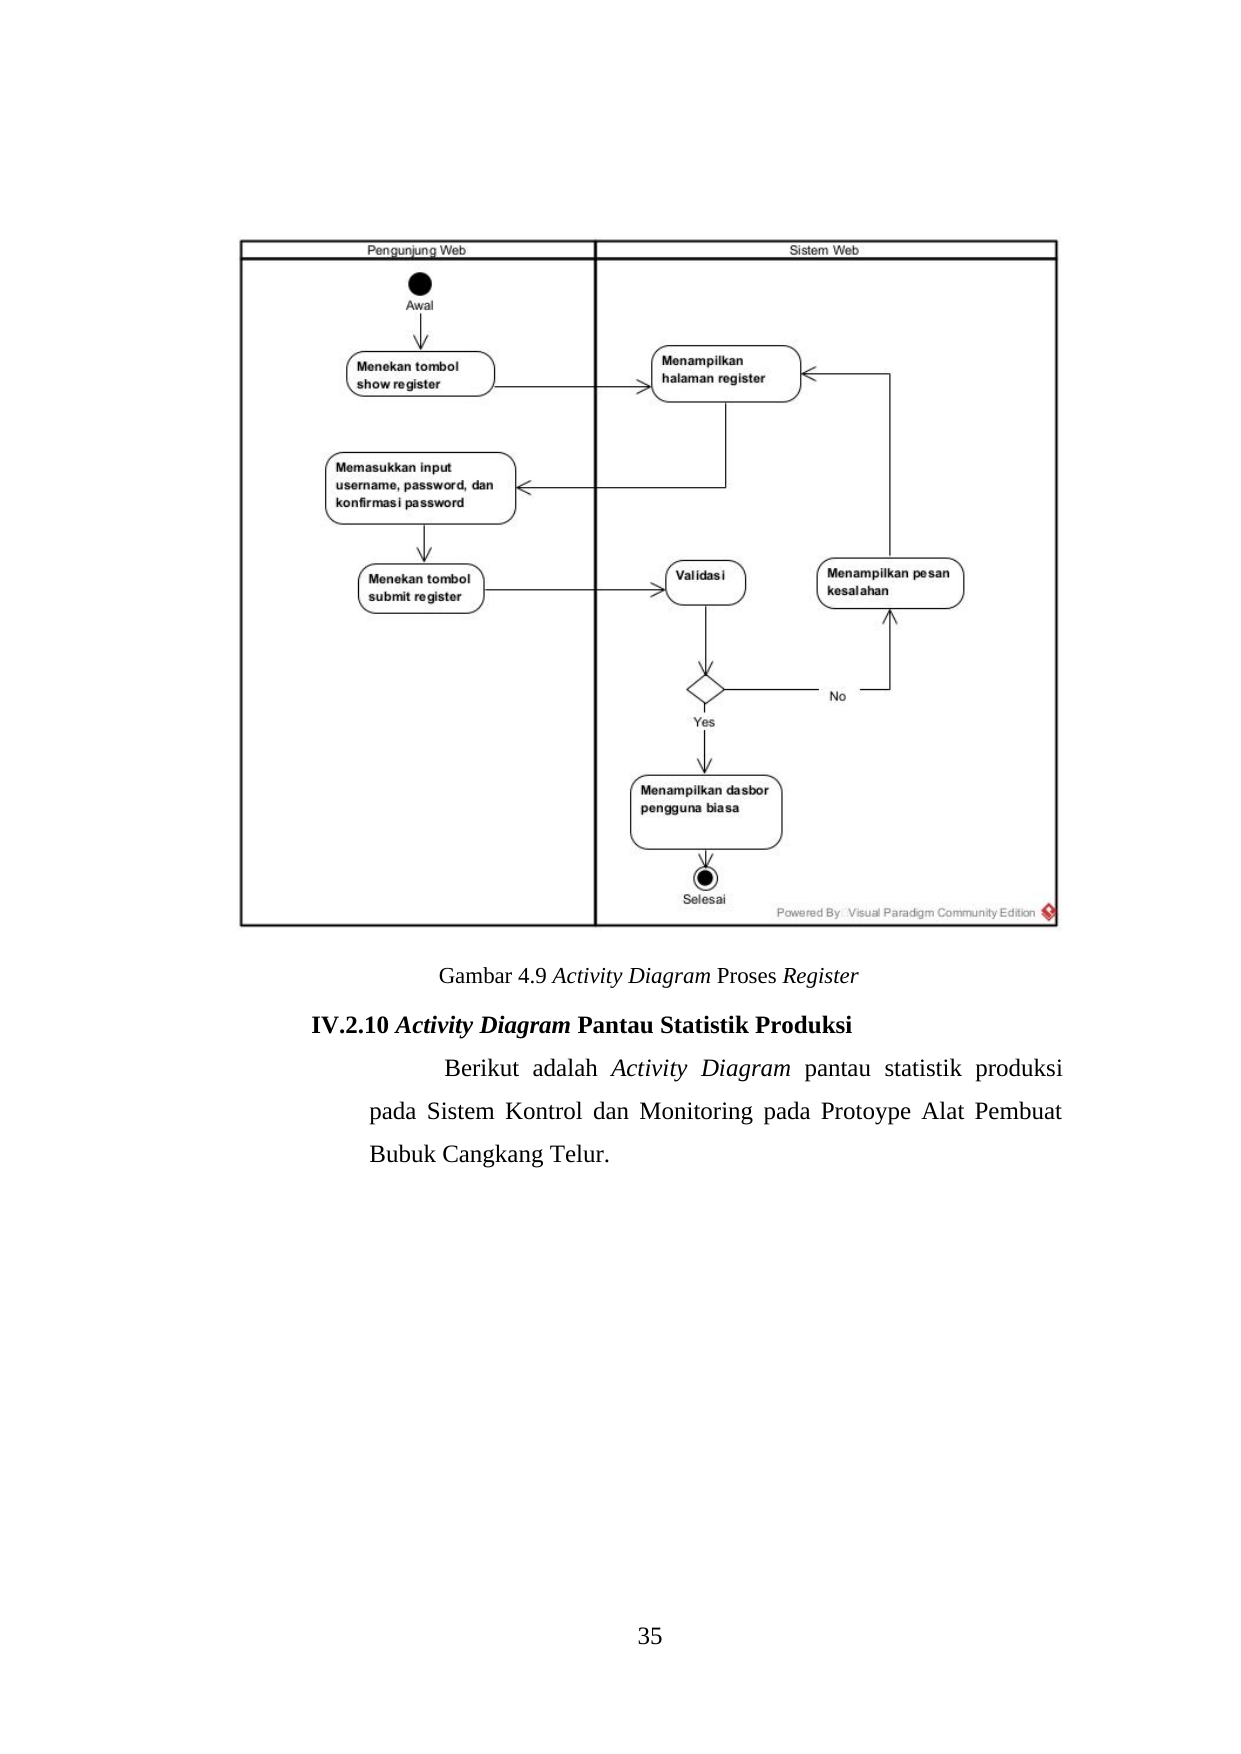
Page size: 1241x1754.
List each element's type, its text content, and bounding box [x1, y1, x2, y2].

subtitle Activity Diagram Pantau Statistik Produksi [311, 1010, 1063, 1038]
picture [236, 236, 1063, 932]
text Berikut adalah Activity Diagram pantau statistik produksi pada Sistem Kontrol dan Monitoring pada Protoype Alat Pembuat Bubuk Cangkang Telur. [369, 1053, 1063, 1168]
